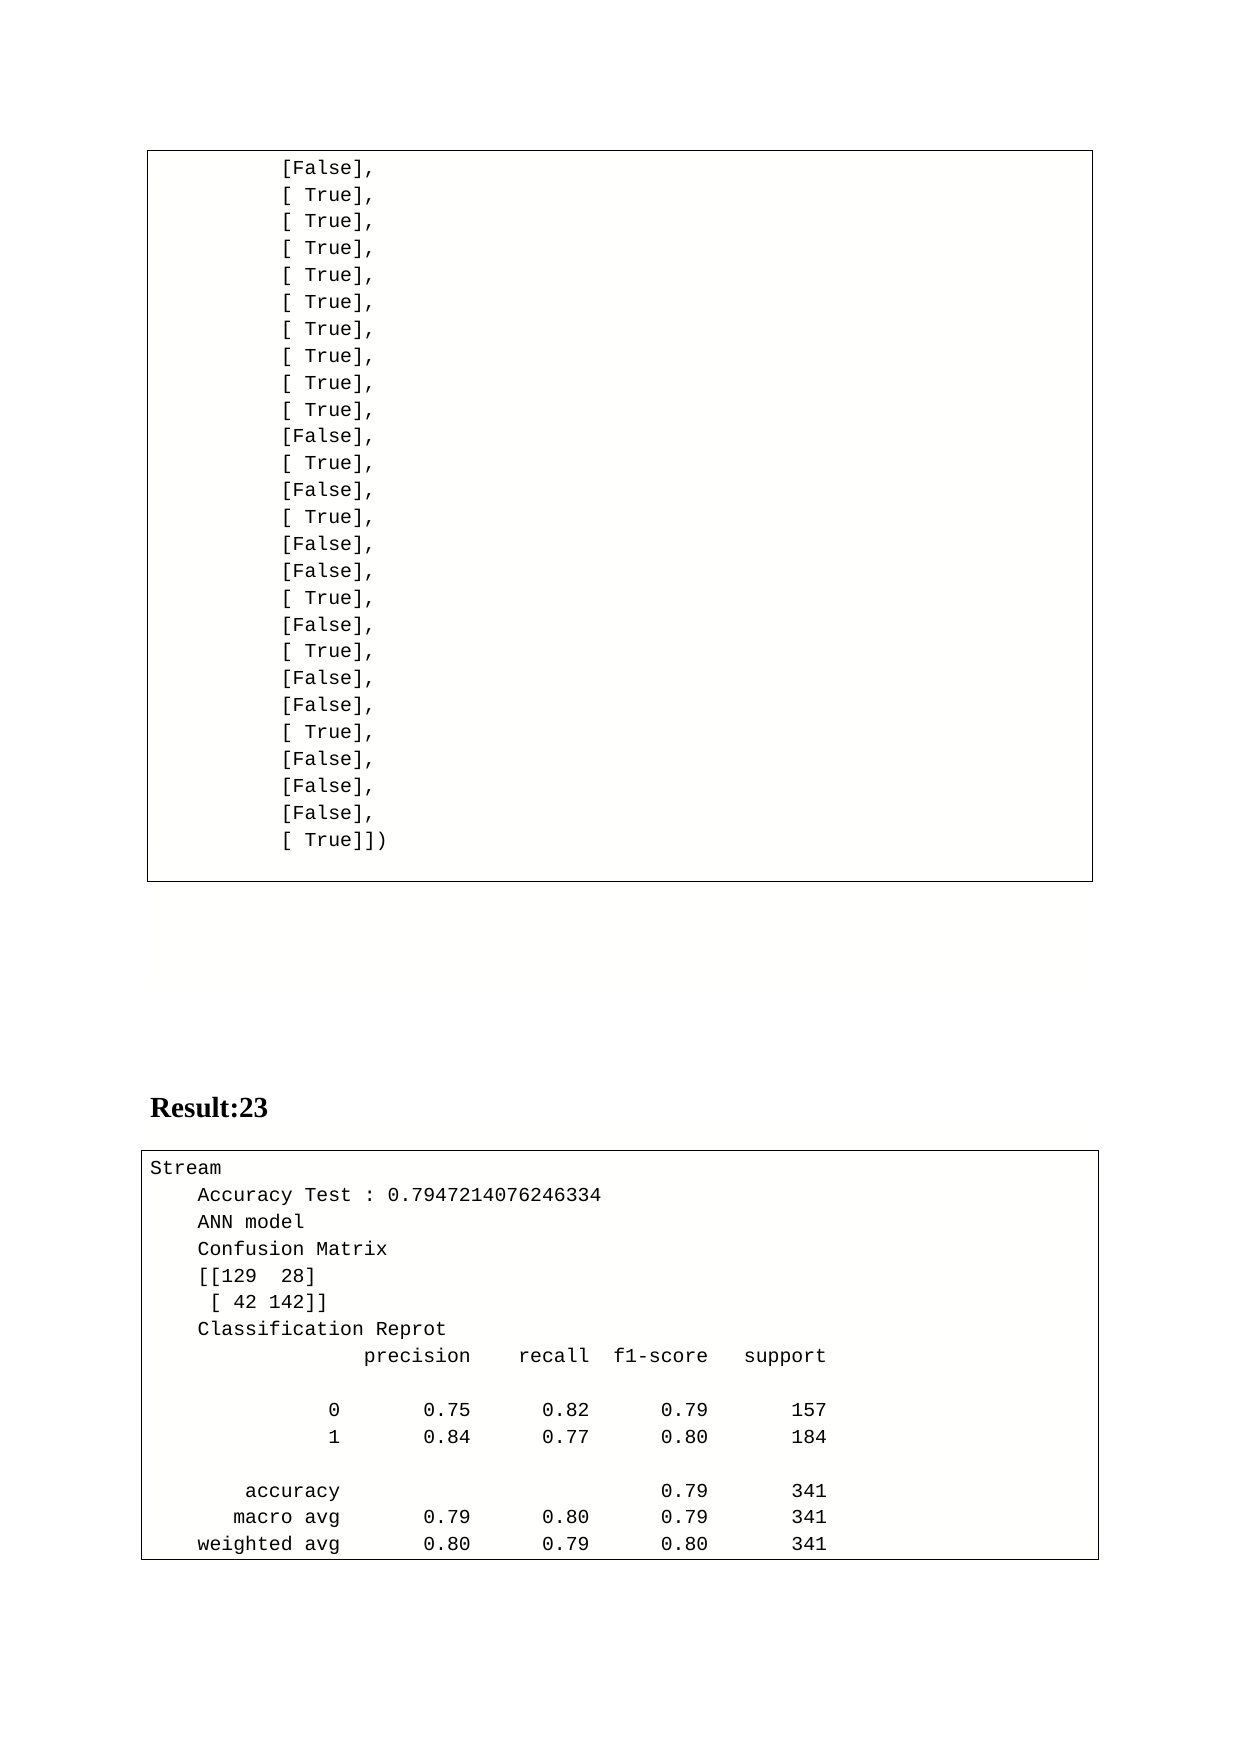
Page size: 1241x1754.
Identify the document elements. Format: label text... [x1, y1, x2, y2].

text weighted avg 0.80 0.79 0.80 341 [142, 1527, 1098, 1559]
text Accuracy Test : 0.7947214076246334 [150, 1180, 1090, 1207]
text [ True], [150, 314, 1090, 341]
text [ True], [150, 180, 1090, 207]
text [[129 28] [150, 1261, 1090, 1288]
text [ 42 142]] [150, 1288, 1090, 1315]
text 1 0.84 0.77 0.80 184 [150, 1422, 1090, 1449]
text [False], [150, 610, 1090, 637]
text [ True], [150, 637, 1090, 664]
text [False], [148, 151, 1092, 180]
text accuracy 0.79 341 [150, 1476, 1090, 1503]
text [ True], [150, 207, 1090, 234]
text [ True], [150, 287, 1090, 314]
text [False], [150, 476, 1090, 502]
text [False], [150, 744, 1090, 771]
text [ True], [150, 449, 1090, 476]
text [False], [150, 664, 1090, 691]
text [ True], [150, 395, 1090, 422]
text [ True]]) [150, 825, 1090, 849]
text [False], [150, 556, 1090, 583]
text [ True], [150, 234, 1090, 261]
text [False], [150, 691, 1090, 717]
text [ True], [150, 368, 1090, 395]
text precision recall f1-score support [150, 1342, 1090, 1368]
text [ True], [150, 261, 1090, 287]
text Stream [142, 1151, 1098, 1180]
text [ True], [150, 502, 1090, 529]
text [False], [150, 771, 1090, 798]
text Confusion Matrix [150, 1234, 1090, 1261]
text [False], [150, 529, 1090, 556]
text 0 0.75 0.82 0.79 157 [150, 1395, 1090, 1422]
text [ True], [150, 341, 1090, 368]
text ANN model [150, 1207, 1090, 1234]
text [False], [150, 422, 1090, 449]
text Classification Reprot [150, 1315, 1090, 1342]
text macro avg 0.79 0.80 0.79 341 [150, 1503, 1090, 1527]
text [ True], [150, 717, 1090, 744]
text Result:23 [150, 1090, 1090, 1123]
text [ True], [150, 583, 1090, 610]
text [False], [150, 798, 1090, 825]
